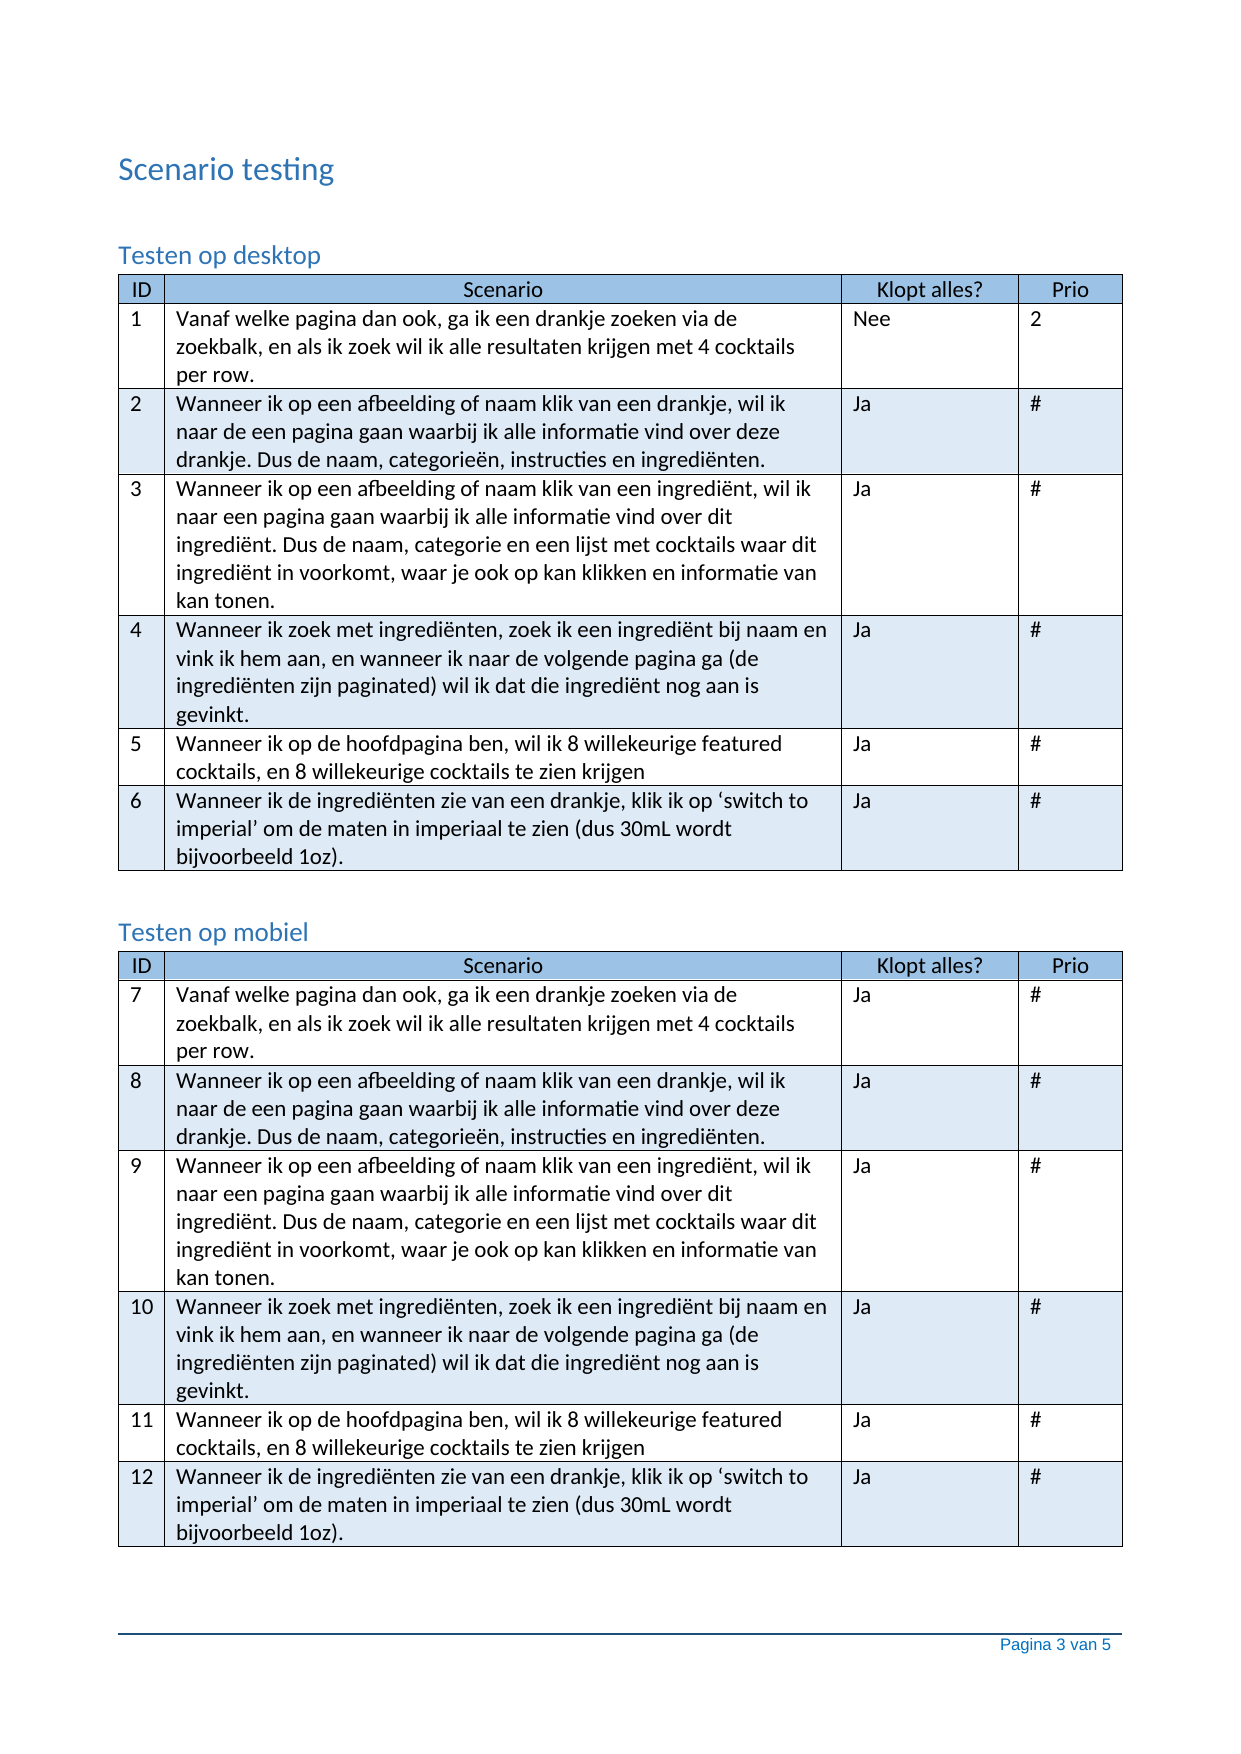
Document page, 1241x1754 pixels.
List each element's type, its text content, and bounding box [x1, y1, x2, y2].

table_header Scenario [165, 952, 841, 979]
table_cell 7 [119, 981, 164, 1065]
table_cell Wanneer ik zoek met ingrediënten, zoek ik een ingrediënt bij naam en vink ik hem aan, en wanneer ik naar de volgende pagina ga (de ingrediënten zijn paginated) wil ik dat die ingrediënt nog aan is gevinkt. [165, 1292, 841, 1404]
table_cell Vanaf welke pagina dan ook, ga ik een drankje zoeken via de zoekbalk, en als ik zoek wil ik alle resultaten krijgen met 4 cocktails per row. [165, 981, 841, 1065]
table_cell # [1019, 786, 1122, 870]
table_cell # [1019, 981, 1122, 1065]
table_cell 5 [119, 729, 164, 785]
table_cell Ja [842, 786, 1018, 870]
table_header Scenario [165, 275, 841, 303]
subtitle Scenario testing [118, 148, 1122, 188]
table_header ID [119, 952, 164, 979]
table_cell # [1019, 389, 1122, 473]
table_cell 2 [119, 389, 164, 473]
table_cell Ja [842, 616, 1018, 728]
table_cell Nee [842, 304, 1018, 388]
table_cell # [1019, 475, 1122, 614]
table_header Prio [1019, 952, 1122, 979]
table_cell Wanneer ik op een afbeelding of naam klik van een ingrediënt, wil ik naar een pagina gaan waarbij ik alle informatie vind over dit ingrediënt. Dus de naam, categorie en een lijst met cocktails waar dit ingrediënt in voorkomt, waar je ook op kan klikken en informatie van kan tonen. [165, 1151, 841, 1291]
table_cell 11 [119, 1405, 164, 1461]
table_cell Wanneer ik op een afbeelding of naam klik van een ingrediënt, wil ik naar een pagina gaan waarbij ik alle informatie vind over dit ingrediënt. Dus de naam, categorie en een lijst met cocktails waar dit ingrediënt in voorkomt, waar je ook op kan klikken en informatie van kan tonen. [165, 475, 841, 614]
table_cell 9 [119, 1151, 164, 1291]
table_cell 8 [119, 1066, 164, 1150]
table_cell Ja [842, 1292, 1018, 1404]
table_cell Wanneer ik op een afbeelding of naam klik van een drankje, wil ik naar de een pagina gaan waarbij ik alle informatie vind over deze drankje. Dus de naam, categorieën, instructies en ingrediënten. [165, 1066, 841, 1150]
table_cell # [1019, 1405, 1122, 1461]
table_cell 6 [119, 786, 164, 870]
table_cell # [1019, 729, 1122, 785]
table_cell Wanneer ik op de hoofdpagina ben, wil ik 8 willekeurige featured cocktails, en 8 willekeurige cocktails te zien krijgen [165, 729, 841, 785]
subtitle Testen op mobiel [118, 915, 1122, 948]
table_cell Wanneer ik zoek met ingrediënten, zoek ik een ingrediënt bij naam en vink ik hem aan, en wanneer ik naar de volgende pagina ga (de ingrediënten zijn paginated) wil ik dat die ingrediënt nog aan is gevinkt. [165, 616, 841, 728]
table_cell 2 [1019, 304, 1122, 388]
table_header Klopt alles? [842, 275, 1018, 303]
table_cell Ja [842, 1066, 1018, 1150]
table_cell Wanneer ik de ingrediënten zie van een drankje, klik ik op ‘switch to imperial’ om de maten in imperiaal te zien (dus 30mL wordt bijvoorbeeld 1oz). [165, 1462, 841, 1546]
table_cell Ja [842, 729, 1018, 785]
table_cell # [1019, 1292, 1122, 1404]
table_header Klopt alles? [842, 952, 1018, 979]
table_header Prio [1019, 275, 1122, 303]
table_header ID [119, 275, 164, 303]
table_cell Vanaf welke pagina dan ook, ga ik een drankje zoeken via de zoekbalk, en als ik zoek wil ik alle resultaten krijgen met 4 cocktails per row. [165, 304, 841, 388]
table_cell Ja [842, 1151, 1018, 1291]
subtitle Testen op desktop [118, 238, 1122, 272]
table_cell Ja [842, 475, 1018, 614]
table_cell 10 [119, 1292, 164, 1404]
table_cell # [1019, 616, 1122, 728]
table_cell # [1019, 1462, 1122, 1546]
table_cell 1 [119, 304, 164, 388]
table_cell Ja [842, 981, 1018, 1065]
table_cell 12 [119, 1462, 164, 1546]
table_cell 3 [119, 475, 164, 614]
table_cell Wanneer ik op de hoofdpagina ben, wil ik 8 willekeurige featured cocktails, en 8 willekeurige cocktails te zien krijgen [165, 1405, 841, 1461]
table_cell Wanneer ik op een afbeelding of naam klik van een drankje, wil ik naar de een pagina gaan waarbij ik alle informatie vind over deze drankje. Dus de naam, categorieën, instructies en ingrediënten. [165, 389, 841, 473]
table_cell # [1019, 1151, 1122, 1291]
table_cell Ja [842, 1405, 1018, 1461]
table_cell Wanneer ik de ingrediënten zie van een drankje, klik ik op ‘switch to imperial’ om de maten in imperiaal te zien (dus 30mL wordt bijvoorbeeld 1oz). [165, 786, 841, 870]
table_cell 4 [119, 616, 164, 728]
table_cell Ja [842, 389, 1018, 473]
table_cell Ja [842, 1462, 1018, 1546]
table_cell # [1019, 1066, 1122, 1150]
